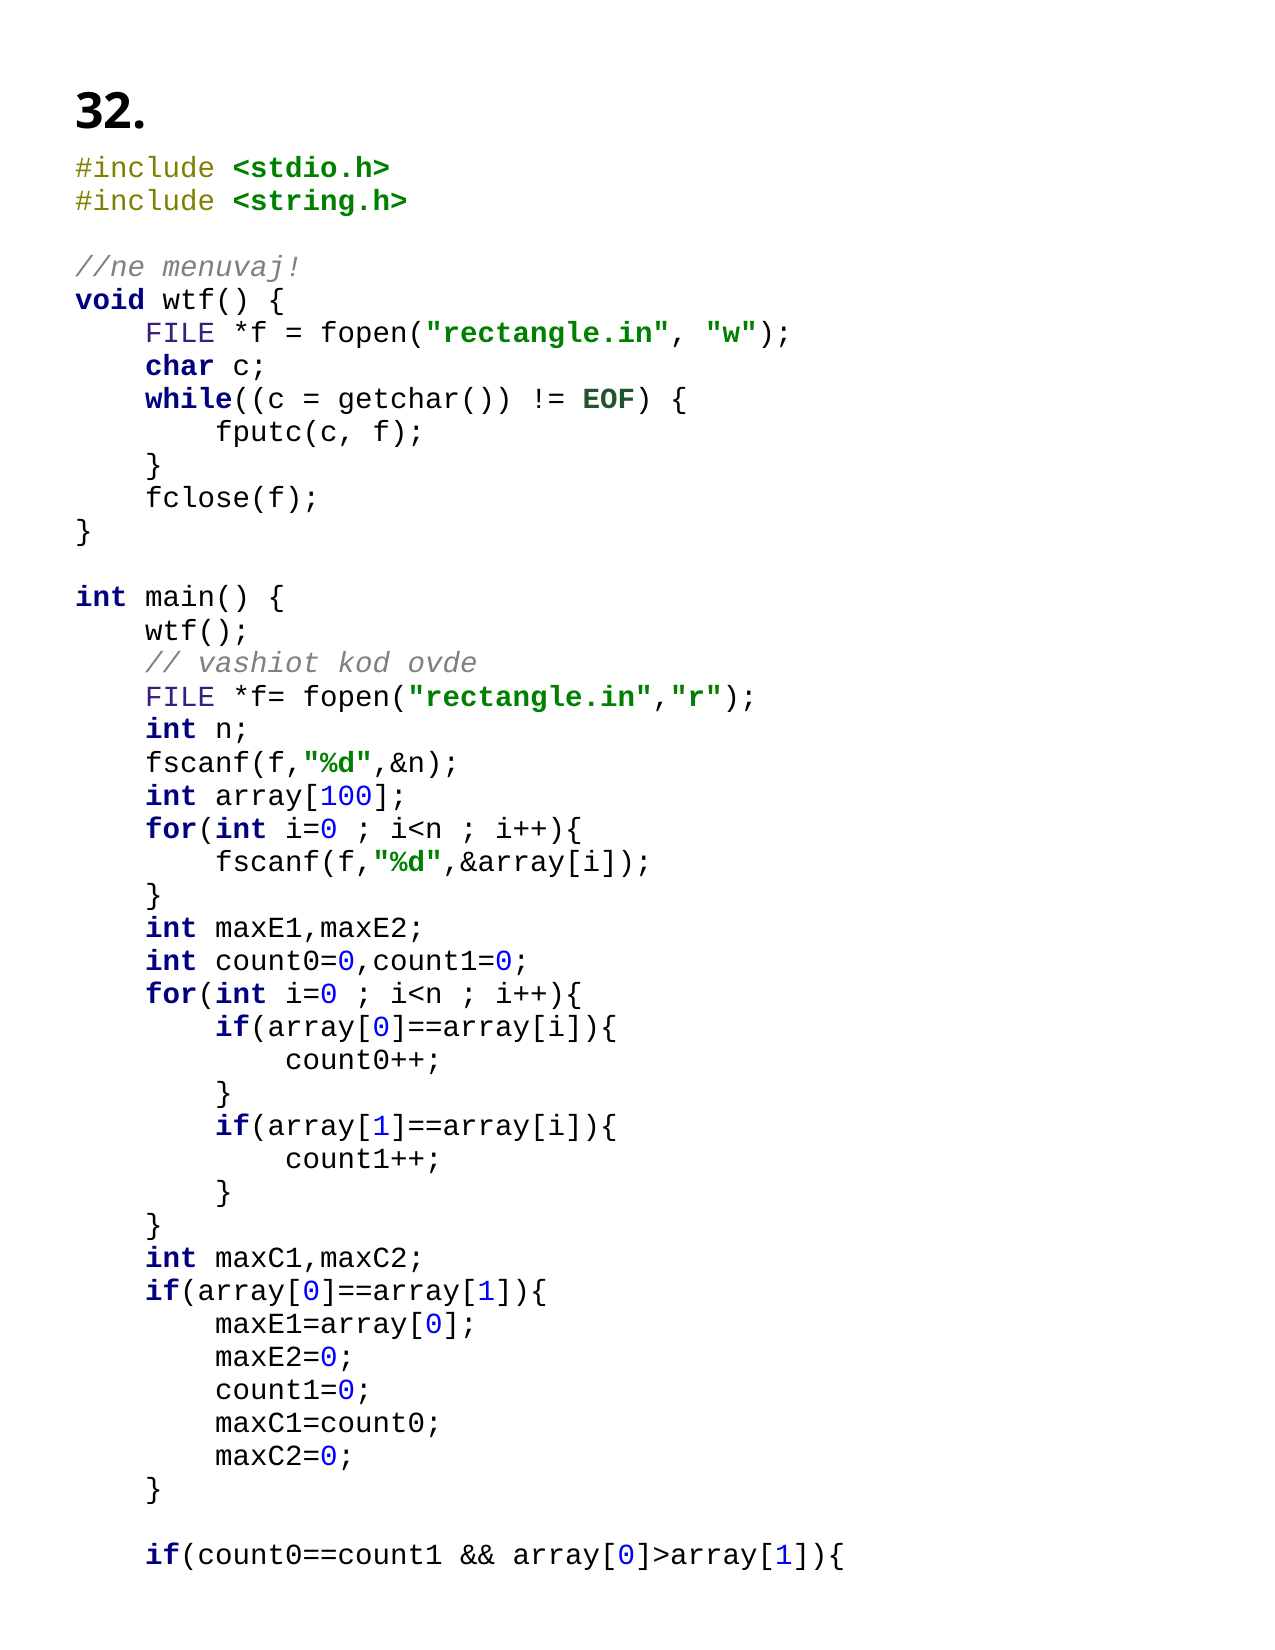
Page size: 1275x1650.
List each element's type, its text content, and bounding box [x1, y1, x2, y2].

subtitle 32. [75, 75, 1200, 143]
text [75, 153, 1200, 1573]
